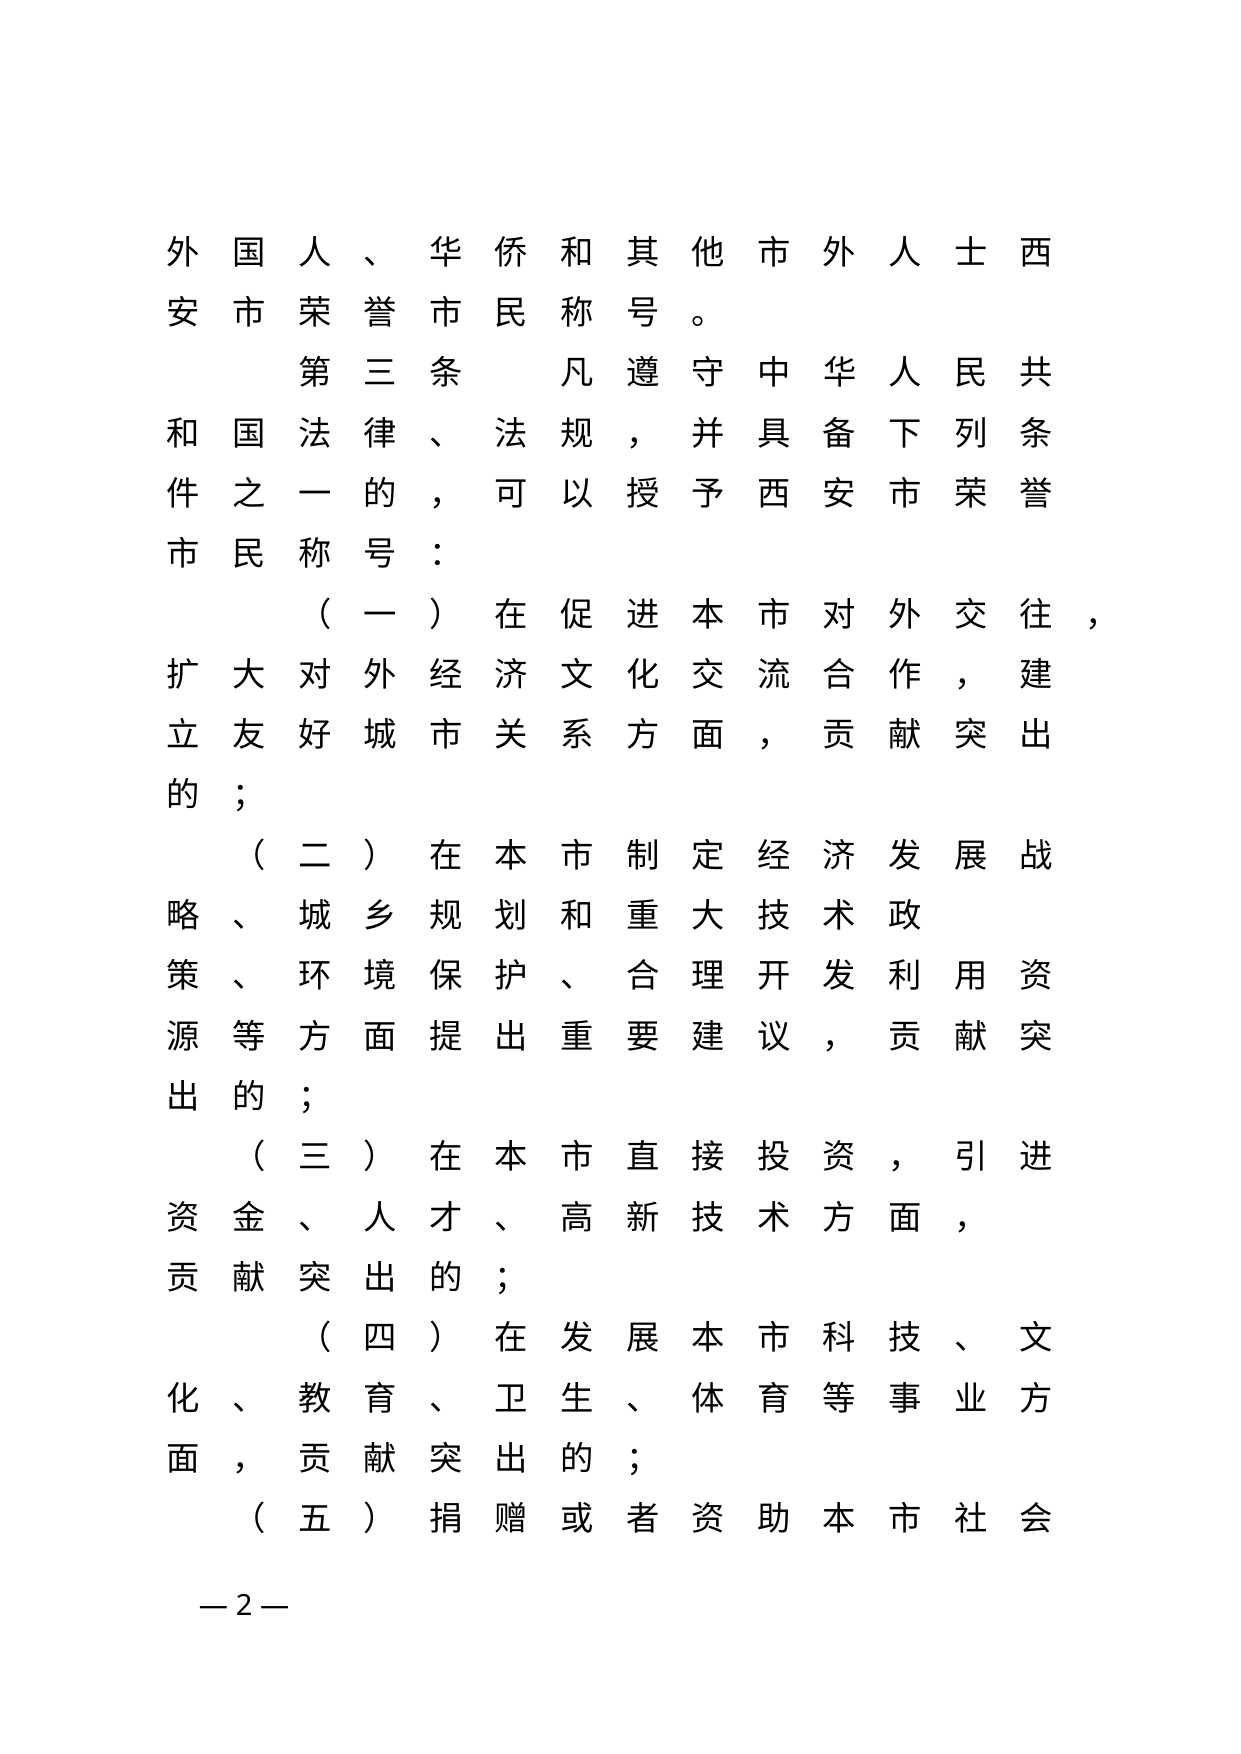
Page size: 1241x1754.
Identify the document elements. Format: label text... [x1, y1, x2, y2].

text 策、环境保护、合理开发利用资源等方面提出重要建议，贡献突出的； [167, 943, 1085, 1124]
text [167, 219, 1085, 340]
text 第三条 凡遵守中华人民共和国法律、法规，并具备下列条件之一的，可以授予西安市荣誉市民称号： [167, 340, 1085, 581]
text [167, 1486, 1085, 1546]
text （三）在本市直接投资，引进资金、人才、高新技术方面， [167, 1124, 1085, 1245]
text （四）在发展本市科技、文化、教育、卫生、体育等事业方面，贡献突出的； [167, 1305, 1085, 1486]
text 贡献突出的； [167, 1245, 1085, 1305]
text （一）在促进本市对外交往，扩大对外经济文化交流合作，建立友好城市关系方面，贡献突出的； [167, 581, 1085, 822]
text （二）在本市制定经济发展战略、城乡规划和重大技术政 [167, 822, 1085, 943]
